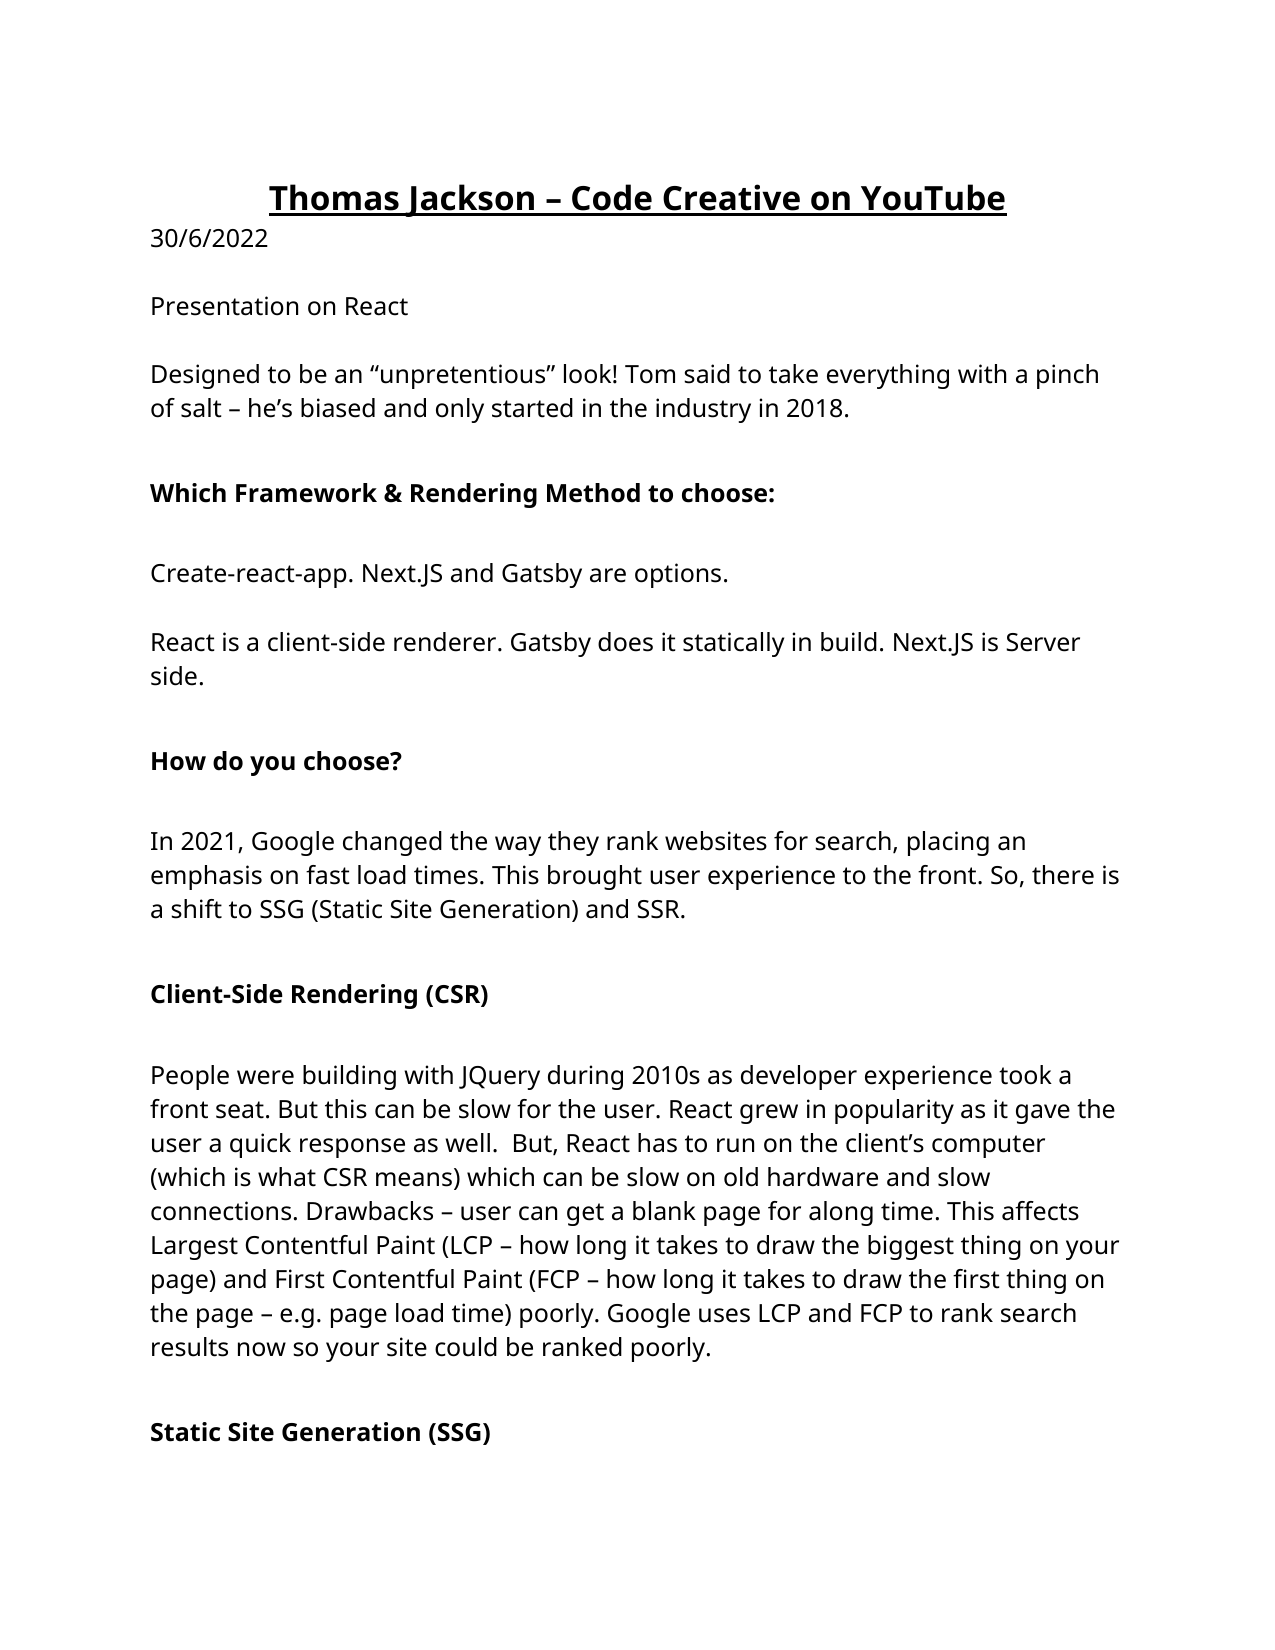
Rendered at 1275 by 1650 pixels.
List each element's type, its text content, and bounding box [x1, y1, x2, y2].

text Create-react-app. Next.JS and Gatsby are options. [150, 556, 1125, 590]
text 30/6/2022 [150, 220, 1125, 254]
text In 2021, Google changed the way they rank websites for search, placing an emphasis on fast load times. This brought user experience to the front. So, there is a shift to SSG (Static Site Generation) and SSR. [150, 824, 1125, 926]
text Designed to be an “unpretentious” look! Tom said to take everything with a pinch of salt – he’s biased and only started in the industry in 2018. [150, 357, 1125, 425]
subtitle Client-Side Rendering (CSR) [150, 977, 1125, 1011]
text React is a client-side renderer. Gatsby does it statically in build. Next.JS is Server side. [150, 624, 1125, 692]
text People were building with JQuery during 2010s as developer experience took a front seat. But this can be slow for the user. React grew in popularity as it gave the user a quick response as well. But, React has to run on the client’s computer (which is what CSR means) which can be slow on old hardware and slow connections. Drawbacks – user can get a blank page for along time. This affects Largest Contentful Paint (LCP – how long it takes to draw the biggest thing on your page) and First Contentful Paint (FCP – how long it takes to draw the first thing on the page – e.g. page load time) poorly. Google uses LCP and FCP to rank search results now so your site could be ranked poorly. [150, 1057, 1125, 1364]
subtitle How do you choose? [150, 743, 1125, 777]
subtitle Which Framework & Rendering Method to choose: [150, 476, 1125, 509]
text Presentation on React [150, 288, 1125, 323]
subtitle Static Site Generation (SSG) [150, 1414, 1125, 1449]
subtitle Thomas Jackson – Code Creative on YouTube [150, 175, 1125, 220]
